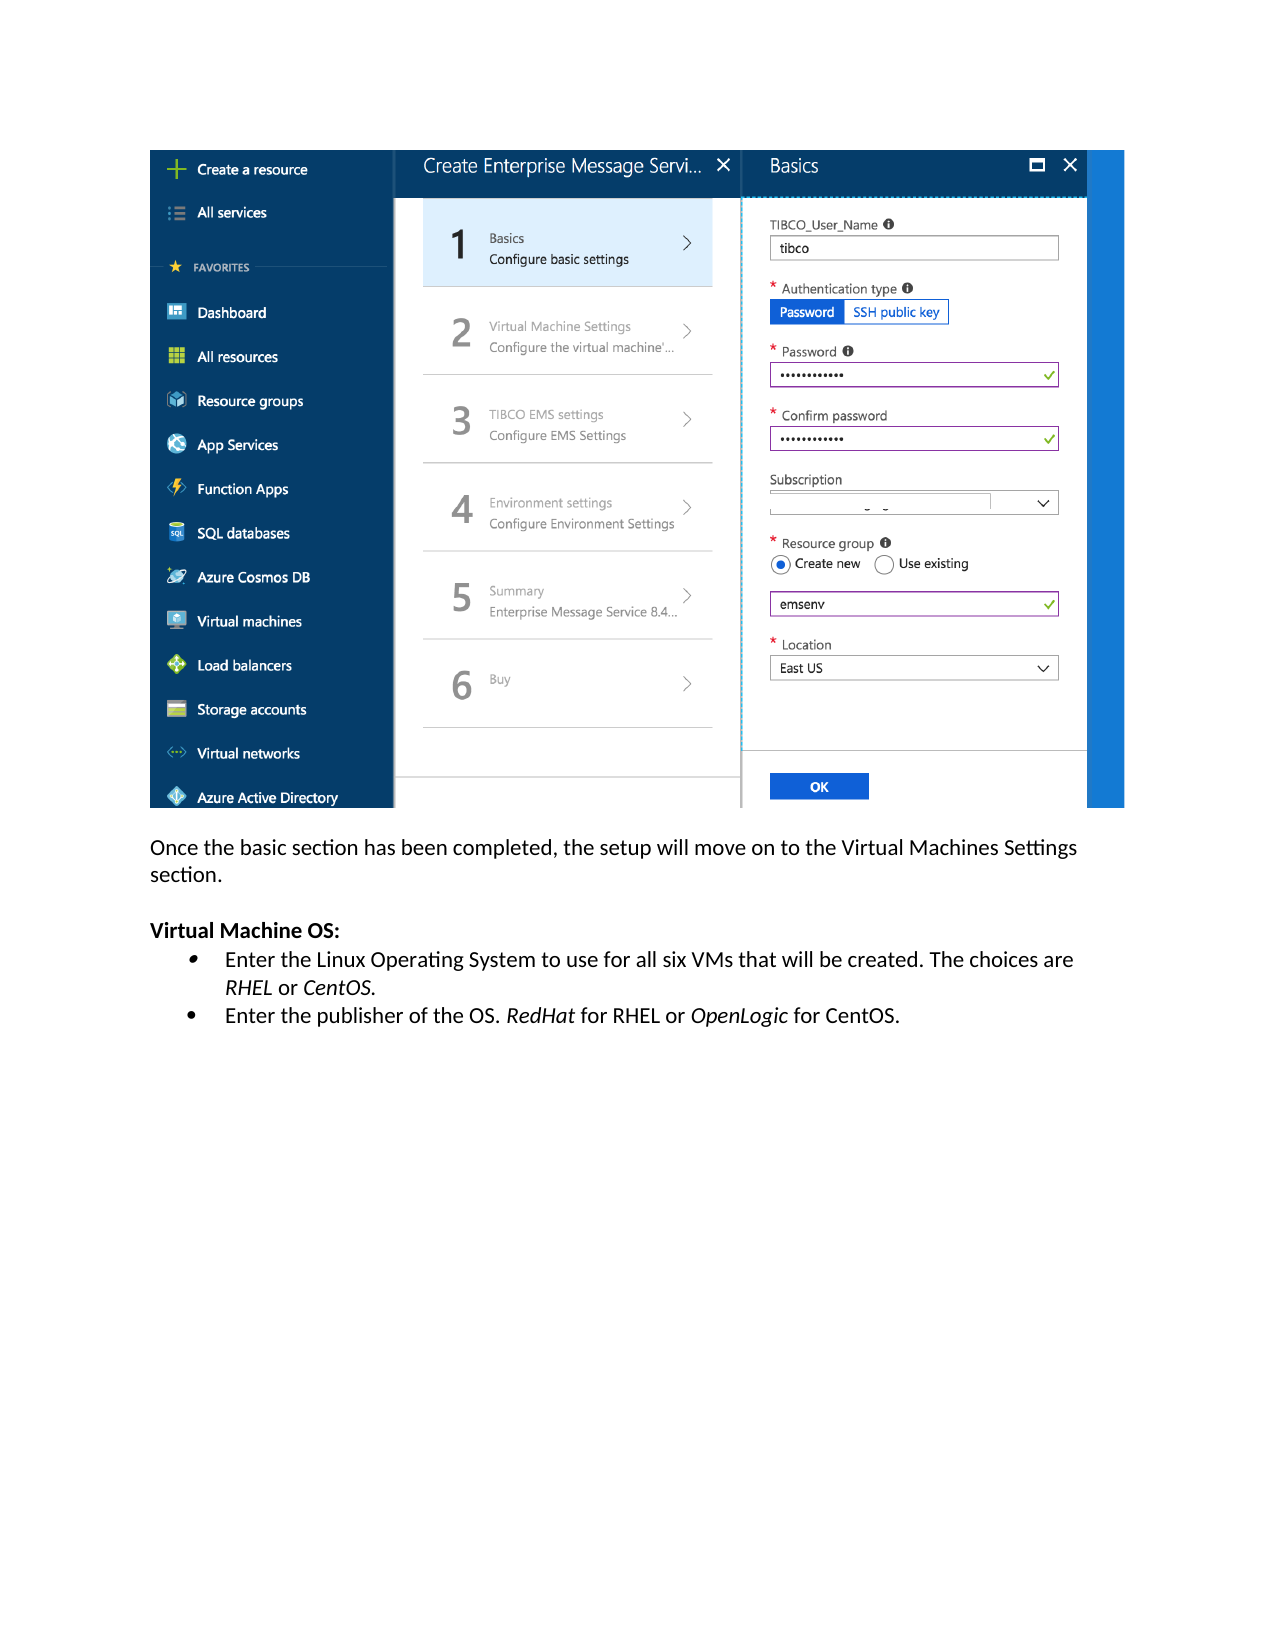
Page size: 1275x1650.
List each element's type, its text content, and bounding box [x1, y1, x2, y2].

list Enter the publisher of the OS. RedHat for RHEL or OpenLogic for CentOS. [187, 1001, 1125, 1029]
text Virtual Machine OS: [150, 917, 1125, 945]
picture [150, 150, 1125, 808]
list Enter the Linux Operating System to use for all six VMs that will be created. The choices are RHEL or CentOS. [187, 945, 1125, 1001]
text Once the basic section has been completed, the setup will move on to the Virtual Machines Settings section. [150, 833, 1125, 889]
